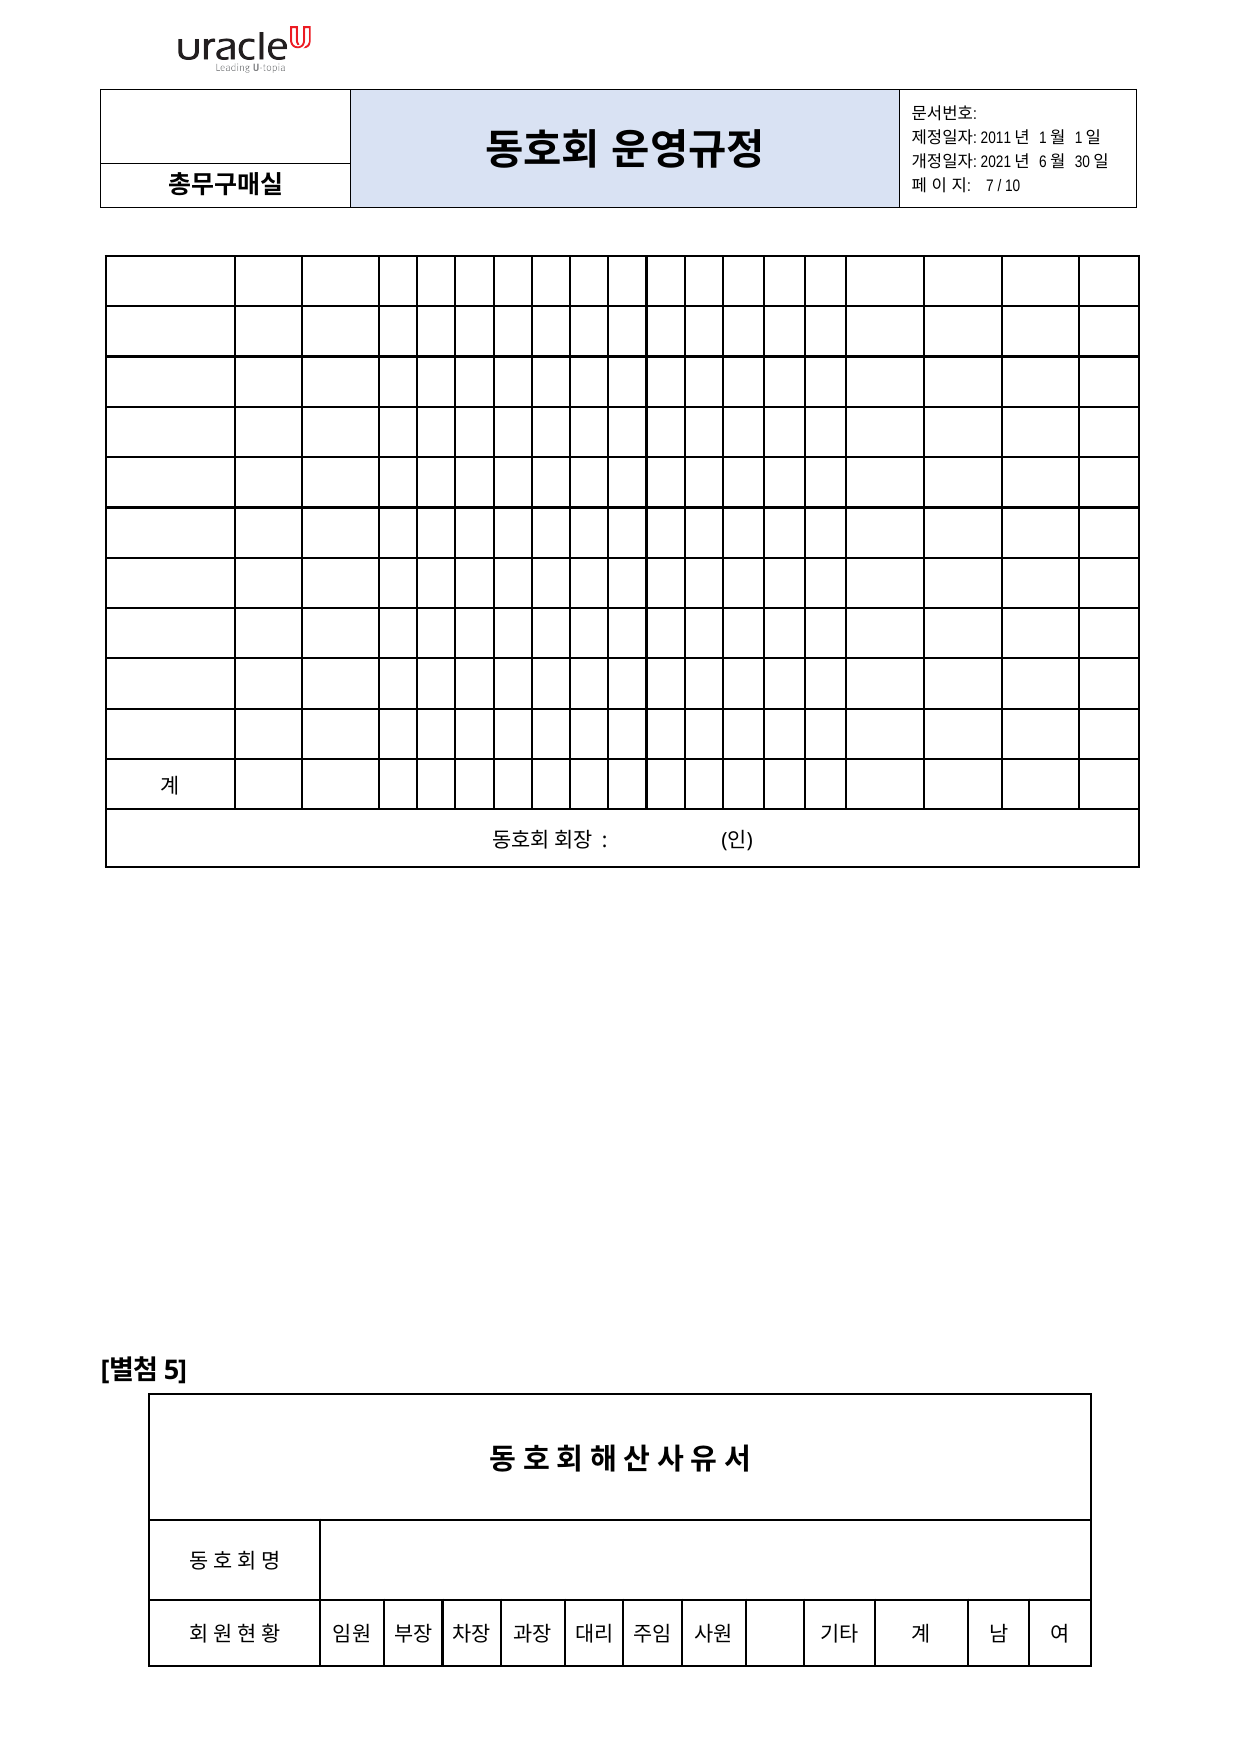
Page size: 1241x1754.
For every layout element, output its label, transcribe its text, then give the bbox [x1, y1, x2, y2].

table_cell 계 [107, 760, 234, 808]
table_cell [303, 307, 378, 355]
table_cell [724, 609, 763, 657]
table_cell [609, 458, 645, 506]
table_cell [1003, 659, 1078, 708]
table_cell [686, 659, 722, 708]
table_cell [648, 358, 684, 406]
table_cell [925, 760, 1001, 808]
table_cell [609, 760, 645, 808]
table_cell [418, 358, 454, 406]
table_cell [495, 609, 531, 657]
table_cell [107, 307, 234, 355]
table_cell [1003, 408, 1078, 456]
table_cell [1003, 358, 1078, 406]
table_cell [648, 760, 684, 808]
table_cell [648, 257, 684, 305]
table_cell [236, 307, 301, 355]
table_cell [1080, 559, 1138, 607]
table_cell [765, 408, 804, 456]
table_cell [724, 509, 763, 557]
table_cell [925, 408, 1001, 456]
table_cell [609, 257, 645, 305]
table_cell [847, 559, 923, 607]
table_cell [495, 458, 531, 506]
table_cell [456, 609, 493, 657]
table_cell [303, 458, 378, 506]
table_cell [1080, 659, 1138, 708]
table_cell [456, 559, 493, 607]
table_cell [495, 307, 531, 355]
table_cell [765, 760, 804, 808]
table_cell [533, 559, 569, 607]
table_cell [456, 358, 493, 406]
table_cell [236, 760, 301, 808]
table_cell [724, 710, 763, 758]
table_cell [236, 257, 301, 305]
table_cell [925, 659, 1001, 708]
table_cell 남 [969, 1601, 1028, 1665]
table_cell [1080, 509, 1138, 557]
text [별첨5] [100, 1349, 1140, 1387]
table_cell [418, 659, 454, 708]
table_cell [686, 509, 722, 557]
table_cell [724, 458, 763, 506]
table_cell [380, 257, 416, 305]
table_cell [533, 458, 569, 506]
table_cell [724, 559, 763, 607]
table_cell [571, 659, 607, 708]
table_cell [418, 307, 454, 355]
table_cell [847, 659, 923, 708]
table_cell 기타 [805, 1601, 874, 1665]
table_cell [533, 710, 569, 758]
table_cell 과장 [502, 1601, 564, 1665]
table_cell [533, 408, 569, 456]
table_cell [456, 659, 493, 708]
table_cell [107, 358, 234, 406]
table_cell [648, 509, 684, 557]
table_cell [236, 659, 301, 708]
table_cell [648, 458, 684, 506]
table_cell [648, 408, 684, 456]
table_cell [609, 307, 645, 355]
table_cell [236, 408, 301, 456]
table_cell [648, 659, 684, 708]
table_cell [236, 458, 301, 506]
table_cell [571, 307, 607, 355]
table_cell [765, 609, 804, 657]
table_cell [609, 559, 645, 607]
table_cell 사원 [683, 1601, 745, 1665]
table_cell [418, 710, 454, 758]
table_cell [303, 257, 378, 305]
table_cell [1080, 760, 1138, 808]
table_cell [686, 559, 722, 607]
table_cell [533, 257, 569, 305]
table_cell [303, 408, 378, 456]
table_cell [303, 509, 378, 557]
table_cell [1080, 710, 1138, 758]
table_cell [806, 710, 845, 758]
table_cell [107, 257, 234, 305]
table_cell [925, 358, 1001, 406]
table_cell [806, 408, 845, 456]
table_cell [571, 609, 607, 657]
table_cell [571, 509, 607, 557]
table_cell [847, 710, 923, 758]
table_cell [107, 659, 234, 708]
table_cell [418, 609, 454, 657]
table_cell [418, 559, 454, 607]
table_cell [806, 760, 845, 808]
table_cell [380, 358, 416, 406]
table_cell [236, 509, 301, 557]
table_header 동 호 회 해 산 사 유 서 [150, 1395, 1090, 1518]
table_cell [847, 609, 923, 657]
table_cell [418, 760, 454, 808]
table_cell [495, 659, 531, 708]
table_cell [806, 659, 845, 708]
table_cell [107, 458, 234, 506]
table_cell 주임 [624, 1601, 681, 1665]
table_cell [925, 307, 1001, 355]
table_cell [571, 760, 607, 808]
table_cell [765, 307, 804, 355]
picture [178, 26, 311, 73]
table_cell [806, 358, 845, 406]
table_cell [925, 257, 1001, 305]
table_cell [747, 1601, 803, 1665]
table_cell [495, 257, 531, 305]
table_cell [806, 559, 845, 607]
table_cell [1080, 307, 1138, 355]
table_cell [609, 509, 645, 557]
table_cell [107, 559, 234, 607]
table_cell [648, 710, 684, 758]
table_cell 동 호 회 명 [150, 1521, 319, 1598]
table_cell [533, 609, 569, 657]
table_cell [686, 760, 722, 808]
table_cell [1080, 358, 1138, 406]
table_cell [765, 559, 804, 607]
table_cell 차장 [444, 1601, 500, 1665]
table_cell [806, 307, 845, 355]
table_cell [571, 358, 607, 406]
table_cell [648, 559, 684, 607]
table_cell [925, 559, 1001, 607]
table_cell 부장 [385, 1601, 441, 1665]
table_cell [765, 358, 804, 406]
table_cell [236, 559, 301, 607]
table_cell [765, 458, 804, 506]
table_cell [456, 307, 493, 355]
table_cell [418, 509, 454, 557]
table_cell [1003, 509, 1078, 557]
table_cell [236, 358, 301, 406]
table_cell [571, 257, 607, 305]
table_cell [609, 710, 645, 758]
table_cell [806, 609, 845, 657]
table_cell 임원 [321, 1601, 383, 1665]
table_cell [380, 559, 416, 607]
table_cell [495, 710, 531, 758]
table_cell [418, 458, 454, 506]
table_cell [765, 710, 804, 758]
table_cell [380, 659, 416, 708]
table_cell [571, 559, 607, 607]
table_cell [456, 509, 493, 557]
table_cell [686, 710, 722, 758]
table_cell [107, 408, 234, 456]
table_cell [380, 509, 416, 557]
table_cell [303, 760, 378, 808]
table_cell [686, 358, 722, 406]
table_cell [107, 710, 234, 758]
table_cell [380, 710, 416, 758]
table_cell [847, 307, 923, 355]
table_cell [806, 257, 845, 305]
table_cell [1003, 760, 1078, 808]
table_cell [847, 458, 923, 506]
table_cell [609, 408, 645, 456]
table_cell [380, 609, 416, 657]
table_cell [456, 710, 493, 758]
table_cell [533, 307, 569, 355]
table_cell [495, 559, 531, 607]
table_cell [456, 408, 493, 456]
table_cell [533, 509, 569, 557]
table_cell [1003, 710, 1078, 758]
table_cell [686, 609, 722, 657]
table_cell [418, 257, 454, 305]
table_cell [1003, 559, 1078, 607]
table_cell [686, 257, 722, 305]
table_cell [1080, 458, 1138, 506]
table_cell [303, 659, 378, 708]
table_cell [495, 408, 531, 456]
table_cell [533, 659, 569, 708]
table_cell [303, 710, 378, 758]
table_cell [925, 710, 1001, 758]
table_cell [303, 358, 378, 406]
table_cell [724, 760, 763, 808]
table_cell [495, 509, 531, 557]
table_cell [571, 710, 607, 758]
table_cell [847, 408, 923, 456]
table_cell 여 [1030, 1601, 1090, 1665]
table_cell [303, 559, 378, 607]
table_cell [495, 760, 531, 808]
table_cell [686, 307, 722, 355]
table_cell [847, 257, 923, 305]
table_cell [1003, 307, 1078, 355]
table_cell [724, 358, 763, 406]
table_cell [456, 760, 493, 808]
table_cell [609, 609, 645, 657]
table_cell [648, 307, 684, 355]
table_cell [321, 1521, 1090, 1598]
table_cell 동호회 회장 : (인) [107, 810, 1138, 866]
table_cell [1003, 257, 1078, 305]
table_cell [1080, 609, 1138, 657]
table_cell 계 [876, 1601, 967, 1665]
table_cell [765, 659, 804, 708]
table_cell [533, 760, 569, 808]
table_cell [925, 509, 1001, 557]
table_cell 회 원 현 황 [150, 1601, 319, 1665]
table_cell [609, 358, 645, 406]
table_cell [236, 710, 301, 758]
table_cell [648, 609, 684, 657]
table_cell [456, 458, 493, 506]
table_cell [1080, 257, 1138, 305]
table_cell [925, 609, 1001, 657]
table_cell [765, 509, 804, 557]
table_cell [765, 257, 804, 305]
table_cell [1003, 458, 1078, 506]
table_cell [380, 458, 416, 506]
table_cell [724, 408, 763, 456]
table_cell [107, 509, 234, 557]
table_cell [571, 408, 607, 456]
table_cell [418, 408, 454, 456]
table_cell [686, 408, 722, 456]
table_cell [806, 509, 845, 557]
table_cell [456, 257, 493, 305]
table_cell [303, 609, 378, 657]
table_cell [1003, 609, 1078, 657]
table_cell [380, 760, 416, 808]
table_cell [495, 358, 531, 406]
table_cell [686, 458, 722, 506]
table_cell [571, 458, 607, 506]
table_cell [847, 760, 923, 808]
table_cell [925, 458, 1001, 506]
table_cell [847, 509, 923, 557]
table_cell [107, 609, 234, 657]
table_cell [847, 358, 923, 406]
table_cell [380, 307, 416, 355]
table_cell [1080, 408, 1138, 456]
table_cell [609, 659, 645, 708]
table_cell [380, 408, 416, 456]
table_cell [724, 659, 763, 708]
table_cell [724, 257, 763, 305]
table_cell [236, 609, 301, 657]
table_cell [724, 307, 763, 355]
table_cell [533, 358, 569, 406]
table_cell 대리 [566, 1601, 622, 1665]
table_cell [806, 458, 845, 506]
